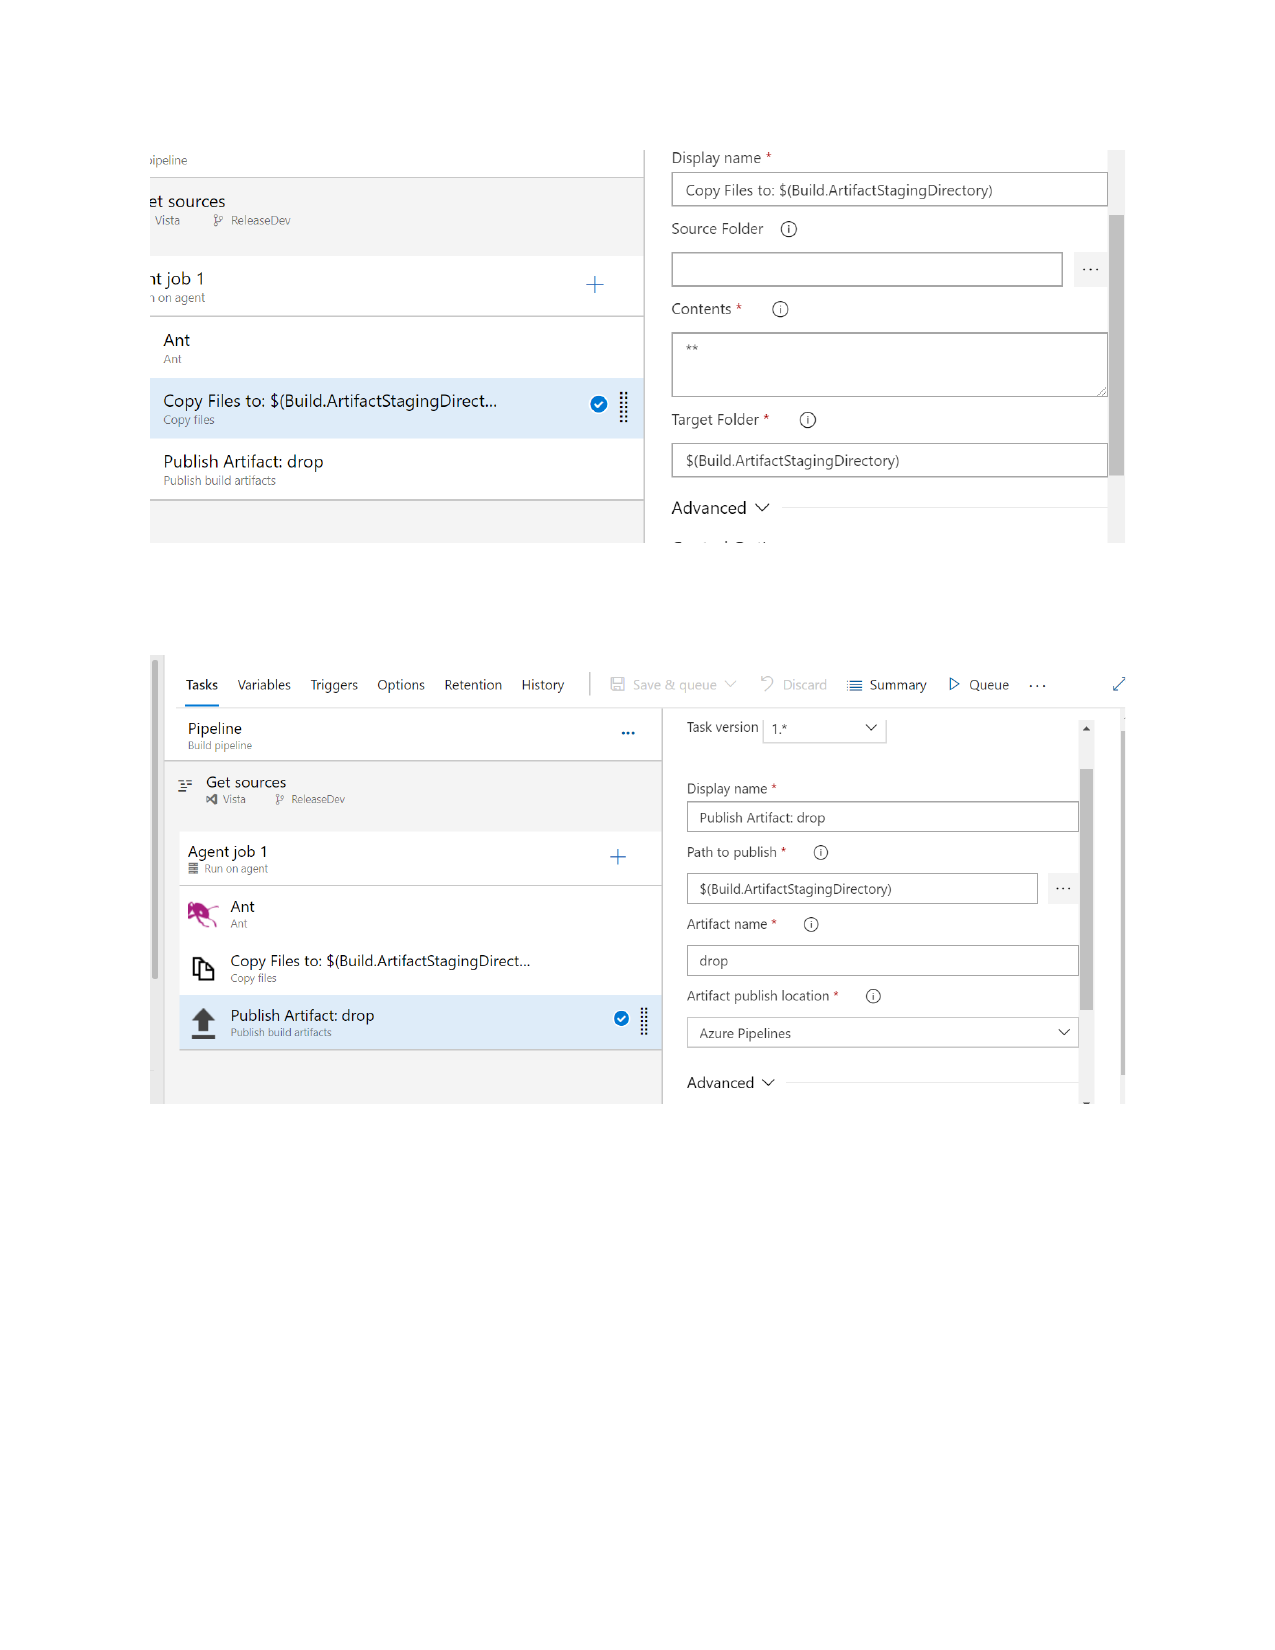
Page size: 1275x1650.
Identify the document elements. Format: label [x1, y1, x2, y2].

picture [150, 150, 1125, 543]
picture [150, 655, 1125, 1104]
